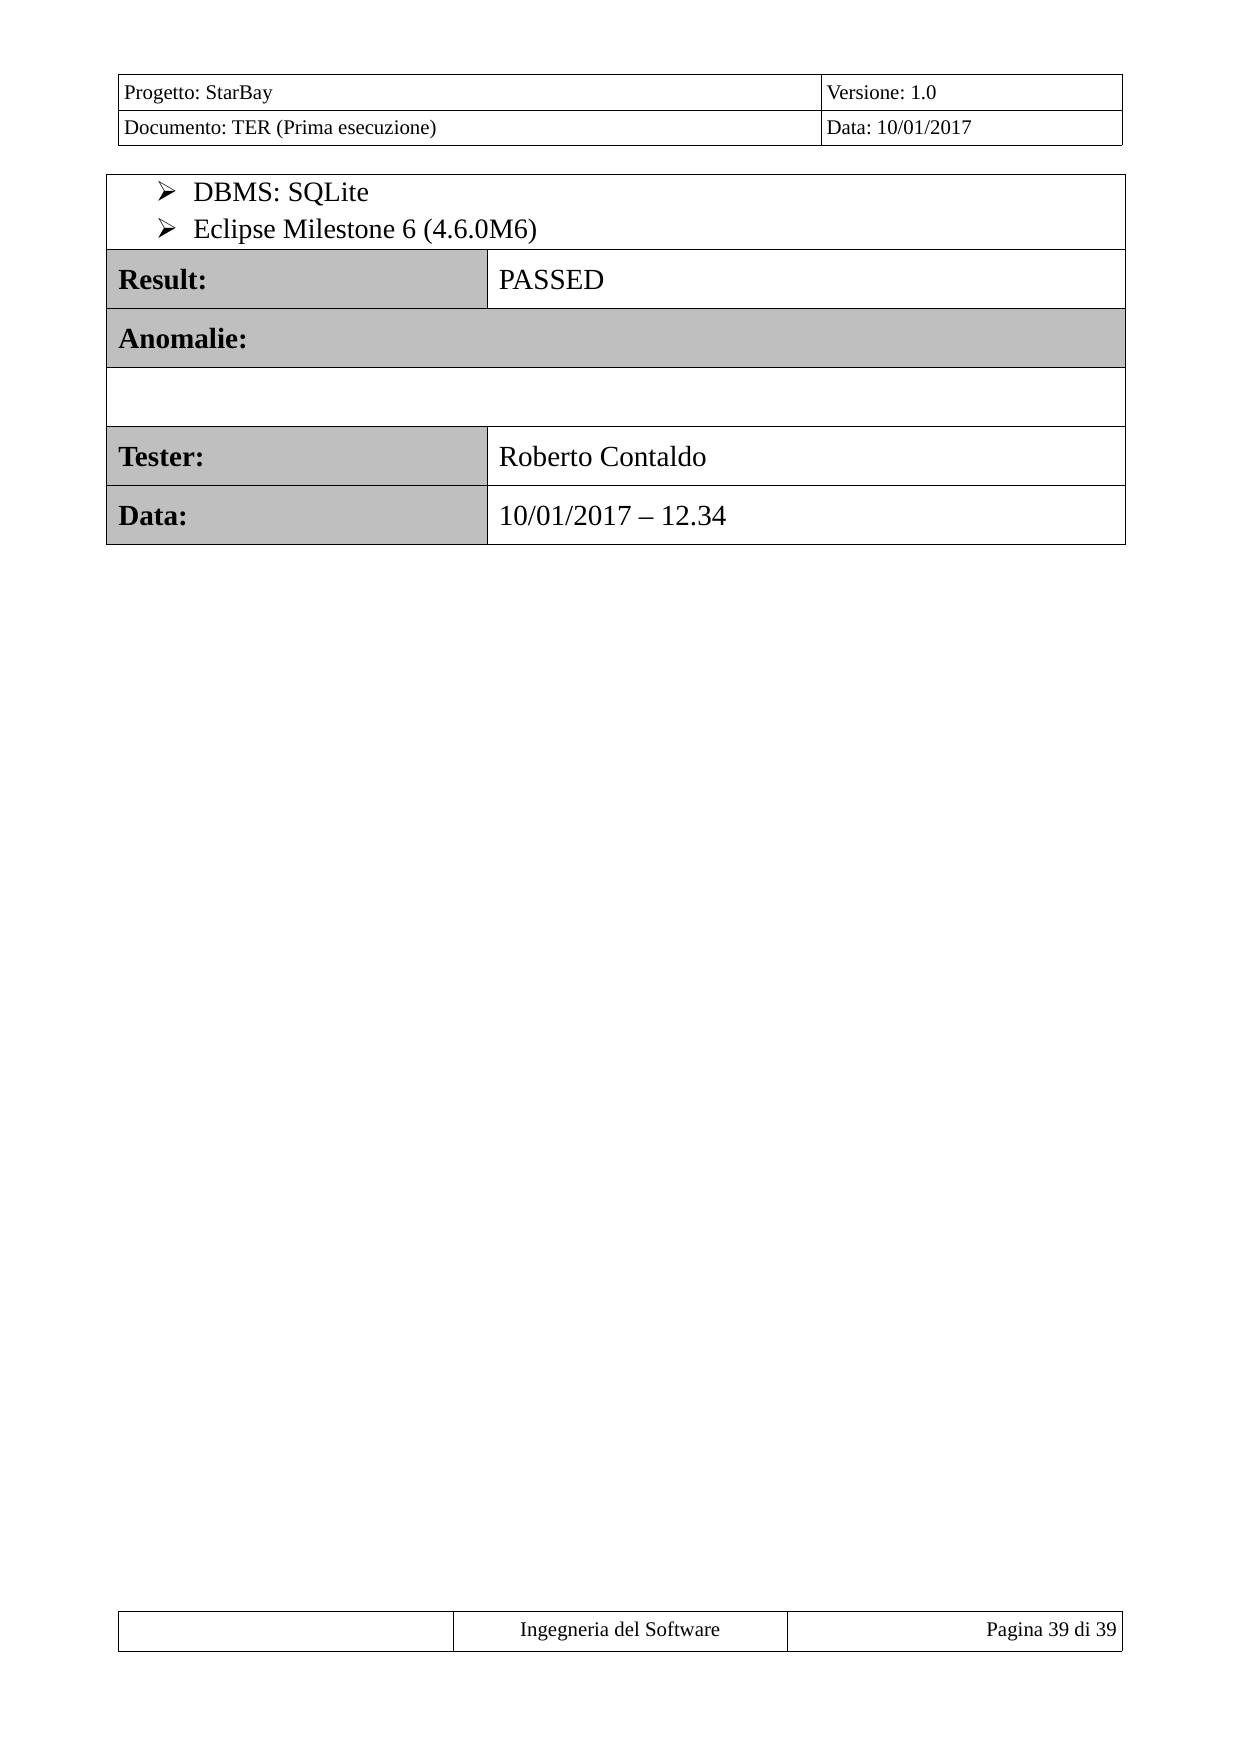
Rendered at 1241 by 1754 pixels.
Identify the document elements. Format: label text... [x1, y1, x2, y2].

table_cell [107, 368, 1125, 426]
table_cell Data: [107, 486, 487, 544]
table_cell Tester: [107, 427, 487, 485]
table_cell DBMS: SQLite Eclipse Milestone 6 (4.6.0M6) [107, 175, 1125, 249]
table_cell PASSED [488, 250, 1125, 308]
table_cell 10/01/2017 – 12.34 [488, 486, 1125, 544]
table_cell Anomalie: [107, 309, 1125, 367]
table_cell Result: [107, 250, 487, 308]
table_cell Roberto Contaldo [488, 427, 1125, 485]
